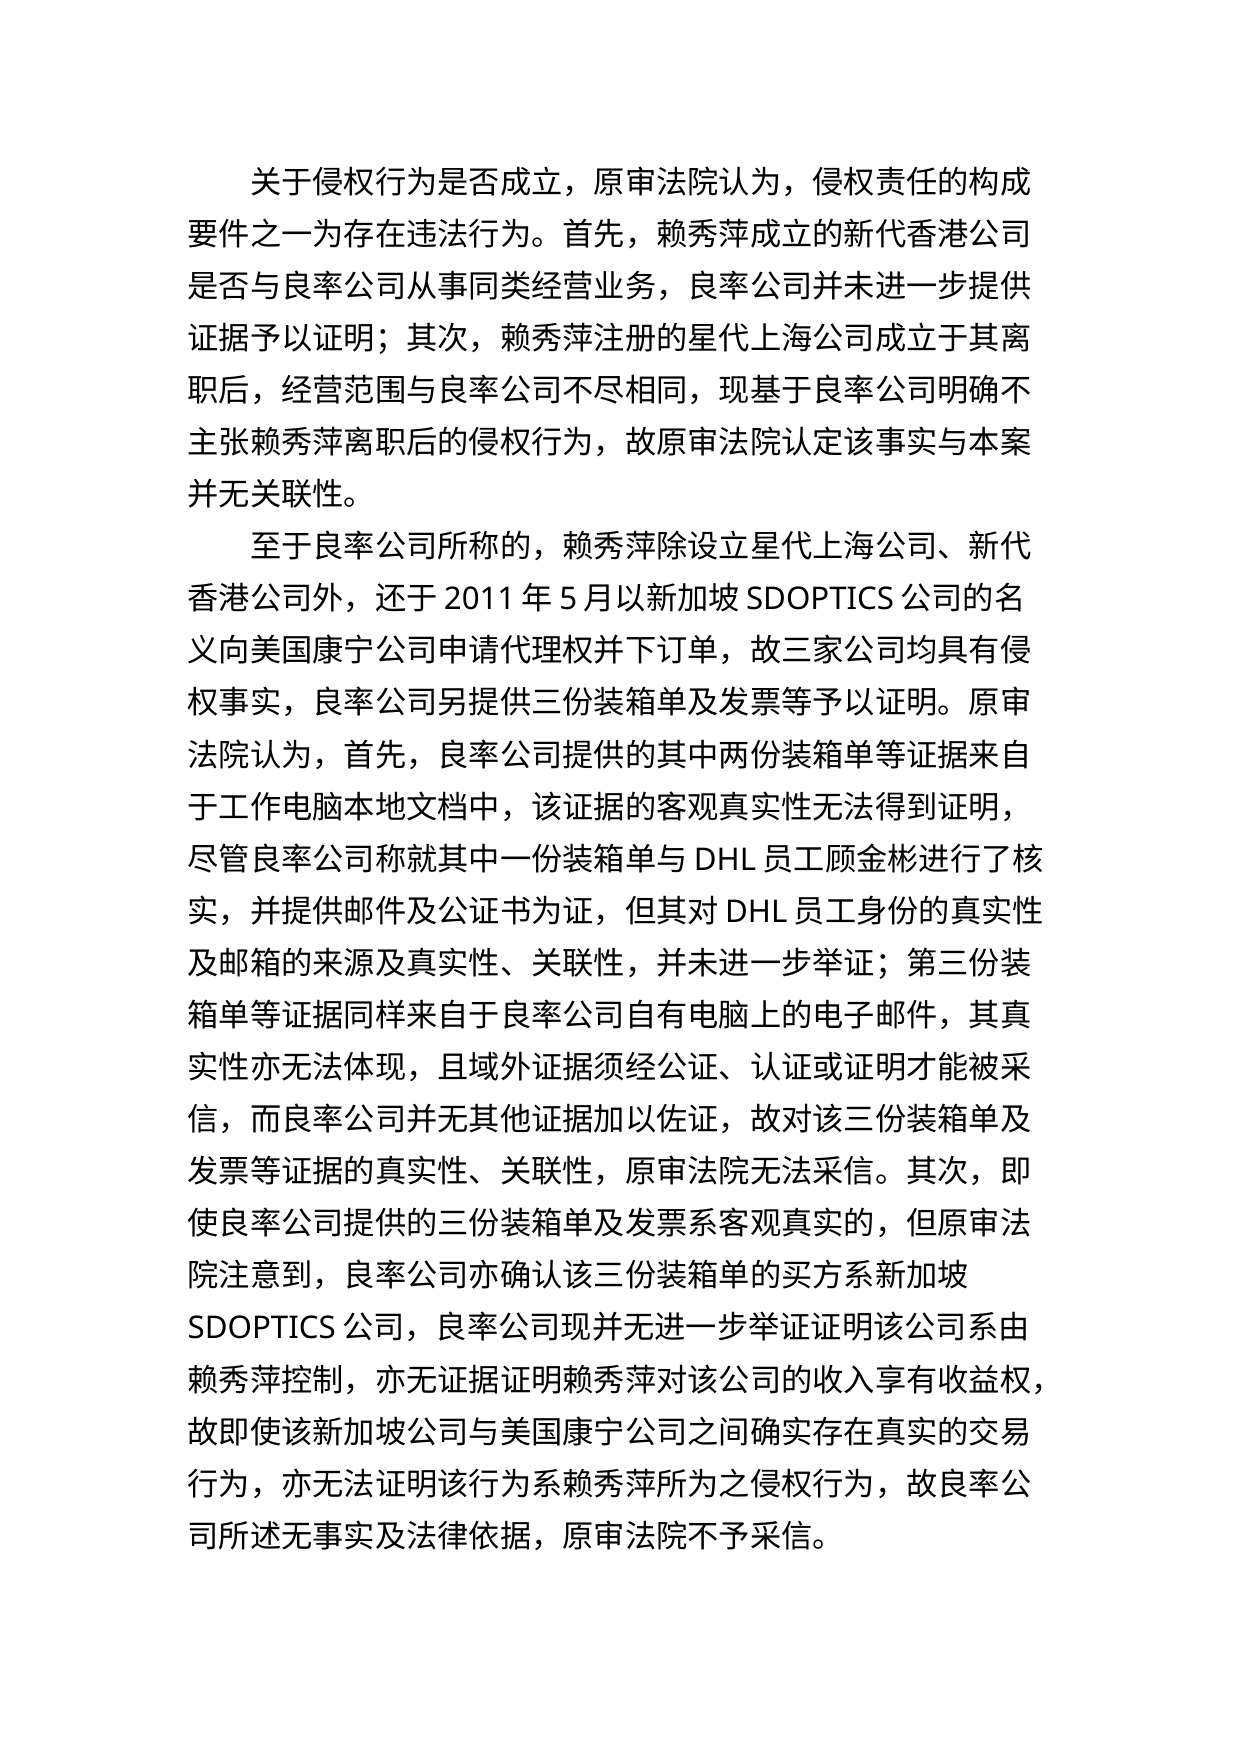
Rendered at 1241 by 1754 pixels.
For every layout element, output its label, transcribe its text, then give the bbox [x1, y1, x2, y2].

text 至于良率公司所称的，赖秀萍除设立星代上海公司、新代香港公司外，还于2011年5月以新加坡SDOPTICS公司的名义向美国康宁公司申请代理权并下订单，故三家公司均具有侵权事实，良率公司另提供三份装箱单及发票等予以证明。原审法院认为，首先，良率公司提供的其中两份装箱单等证据来自于工作电脑本地文档中，该证据的客观真实性无法得到证明，尽管良率公司称就其中一份装箱单与DHL员工顾金彬进行了核实，并提供邮件及公证书为证，但其对DHL员工身份的真实性及邮箱的来源及真实性、关联性，并未进一步举证；第三份装箱单等证据同样来自于良率公司自有电脑上的电子邮件，其真实性亦无法体现，且域外证据须经公证、认证或证明才能被采信，而良率公司并无其他证据加以佐证，故对该三份装箱单及发票等证据的真实性、关联性，原审法院无法采信。其次，即使良率公司提供的三份装箱单及发票系客观真实的，但原审法院注意到，良率公司亦确认该三份装箱单的买方系新加坡SDOPTICS公司，良率公司现并无进一步举证证明该公司系由赖秀萍控制，亦无证据证明赖秀萍对该公司的收入享有收益权，故即使该新加坡公司与美国康宁公司之间确实存在真实的交易行为，亦无法证明该行为系赖秀萍所为之侵权行为，故良率公司所述无事实及法律依据，原审法院不予采信。 [187, 514, 1053, 1556]
text 关于侵权行为是否成立，原审法院认为，侵权责任的构成要件之一为存在违法行为。首先，赖秀萍成立的新代香港公司是否与良率公司从事同类经营业务，良率公司并未进一步提供证据予以证明；其次，赖秀萍注册的星代上海公司成立于其离职后，经营范围与良率公司不尽相同，现基于良率公司明确不主张赖秀萍离职后的侵权行为，故原审法院认定该事实与本案并无关联性。 [187, 150, 1053, 514]
